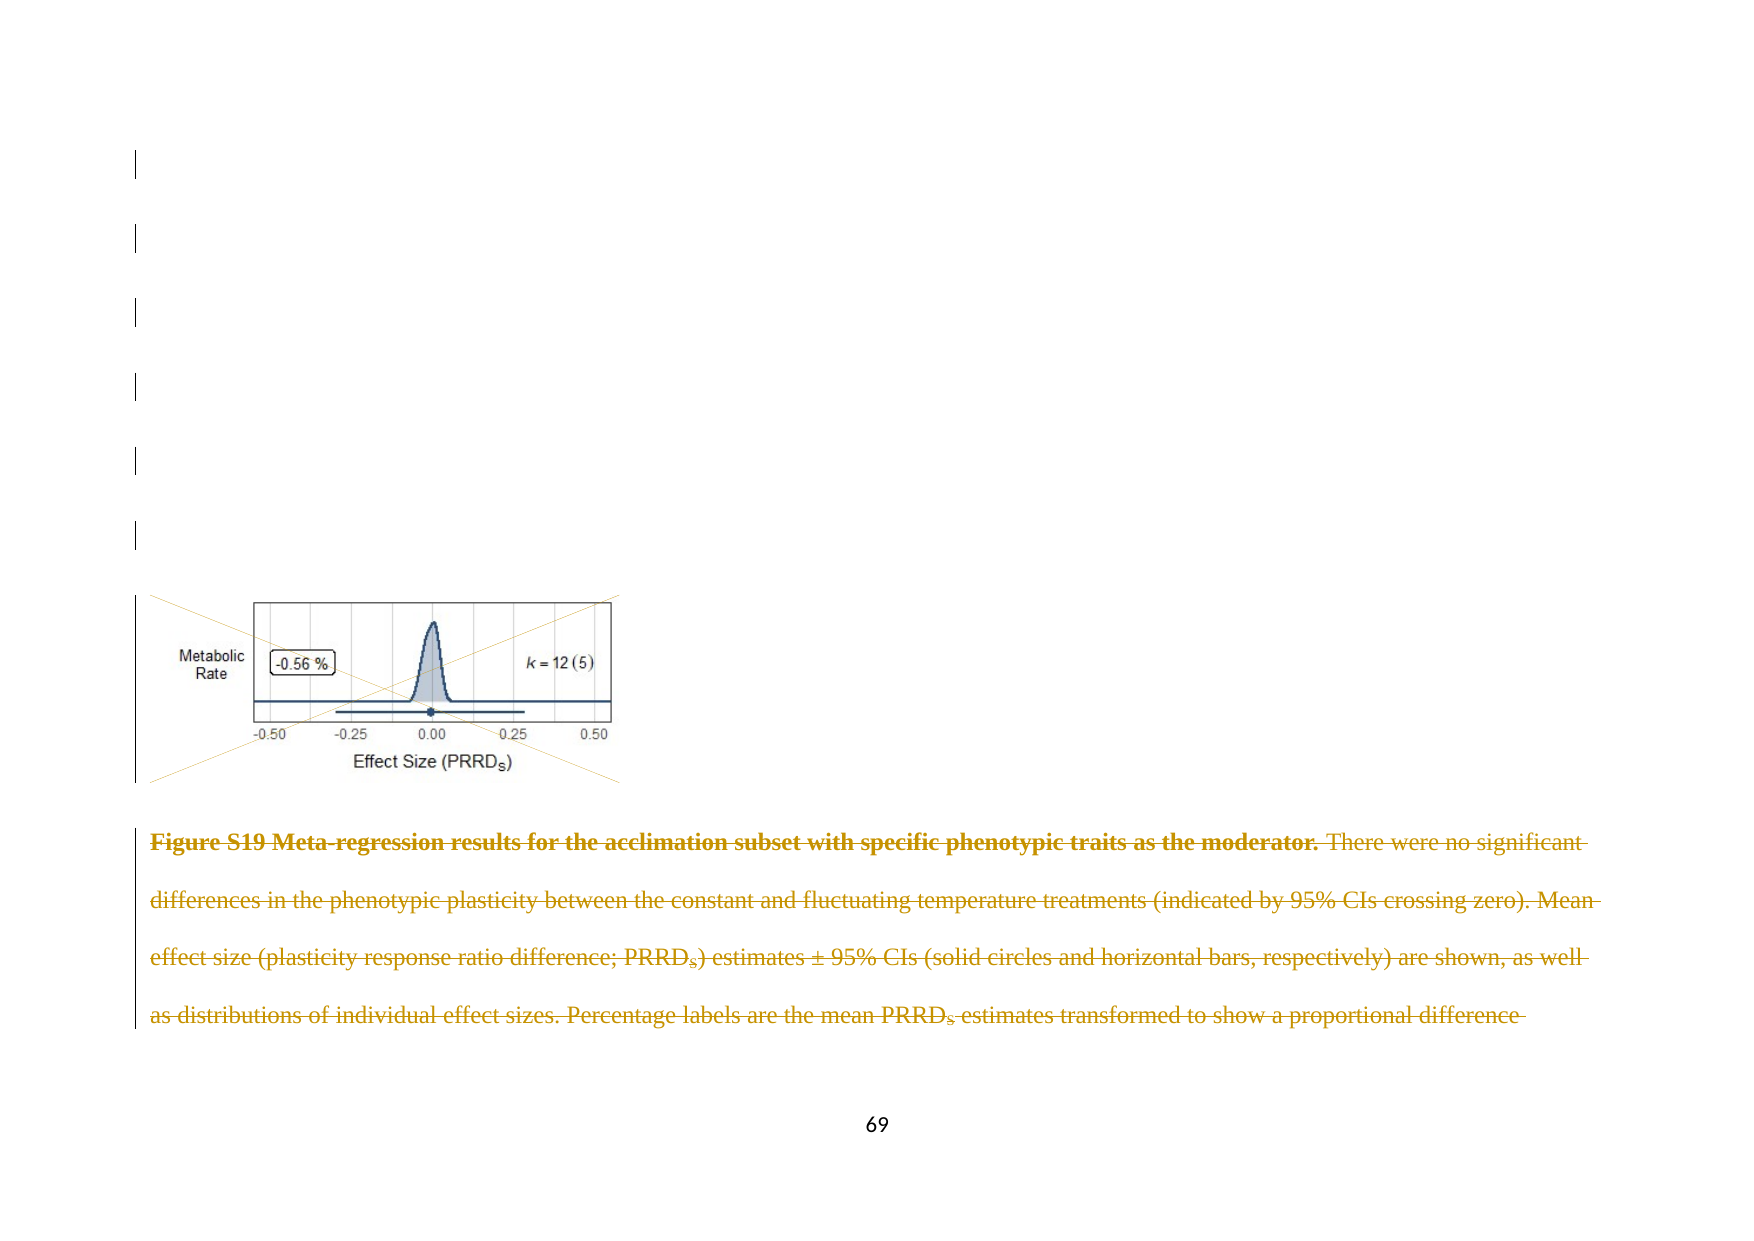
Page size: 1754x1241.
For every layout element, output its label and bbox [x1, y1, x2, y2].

picture [153, 690, 617, 783]
picture [388, 596, 620, 782]
picture [153, 595, 616, 688]
picture [150, 596, 382, 782]
